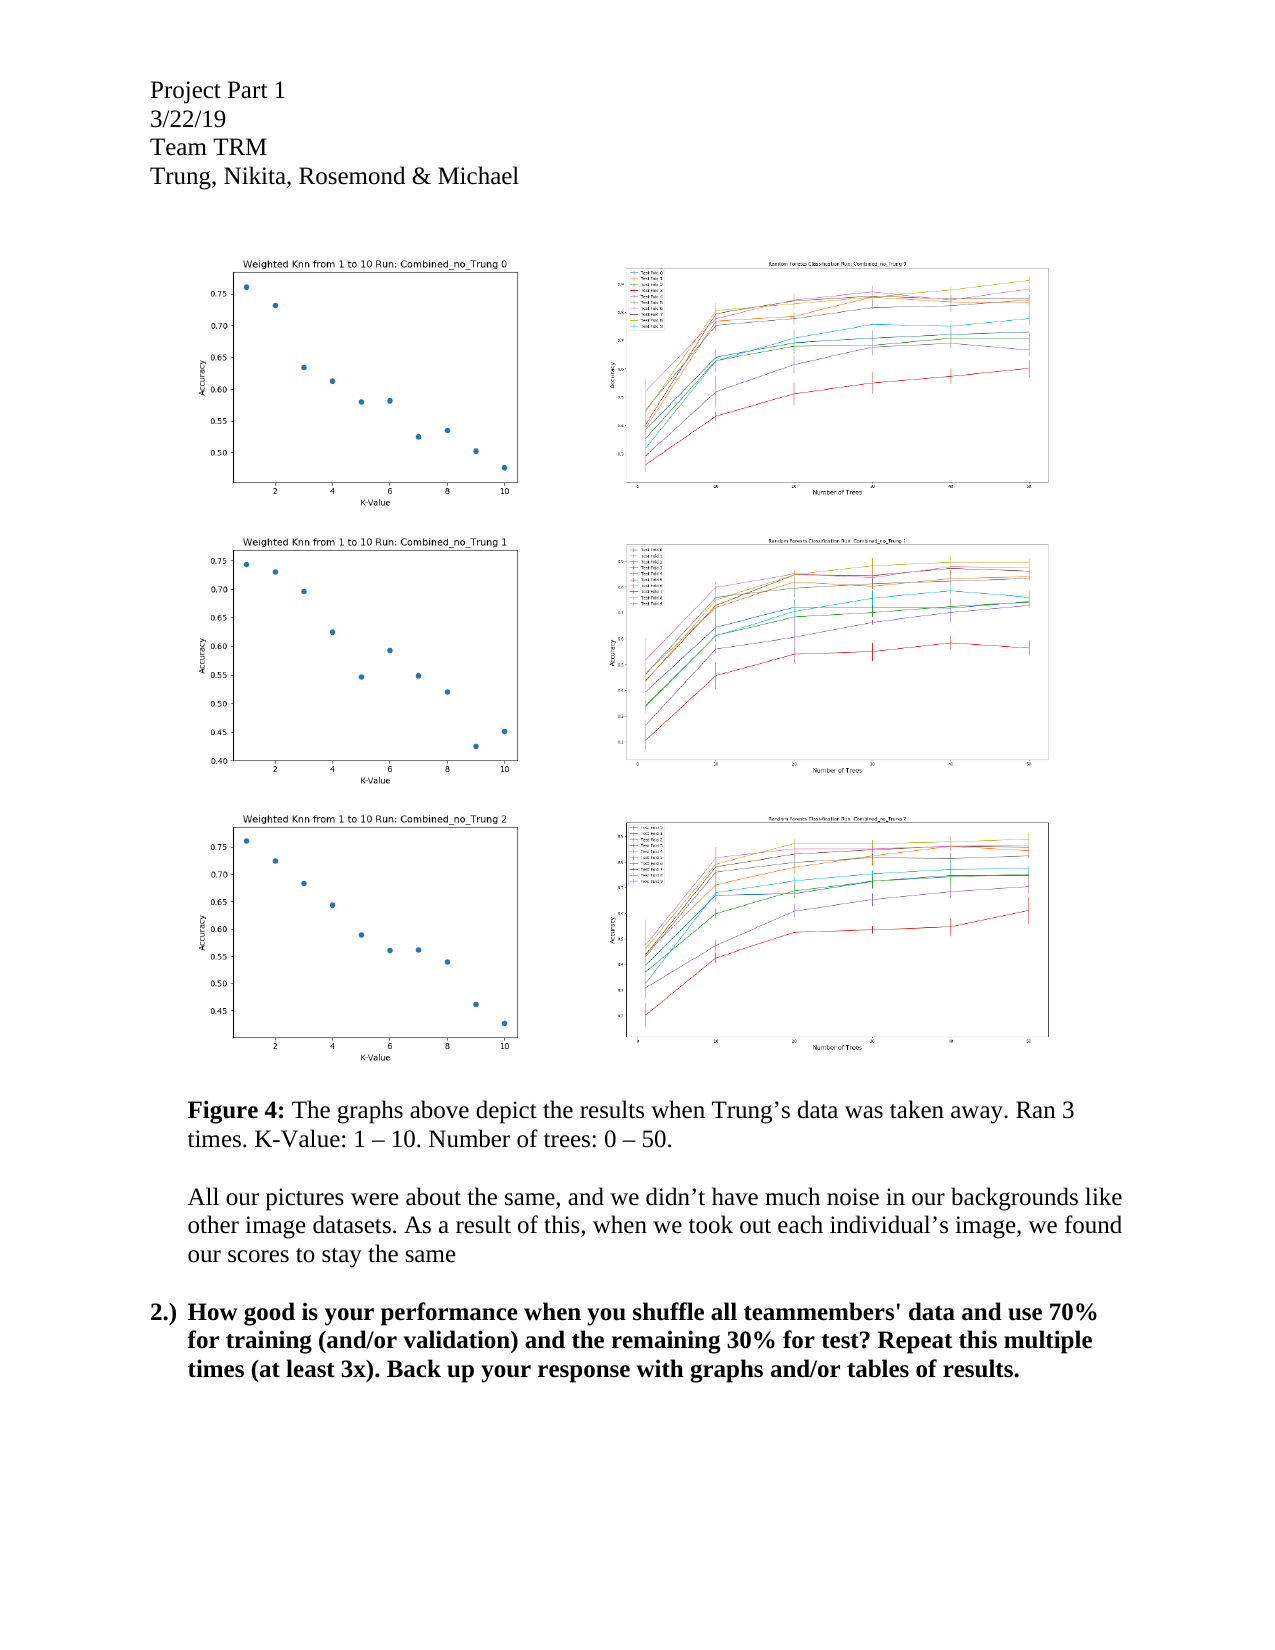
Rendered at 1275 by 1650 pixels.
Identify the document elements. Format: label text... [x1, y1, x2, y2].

picture [187, 240, 554, 512]
picture [558, 234, 1102, 1067]
list All our pictures were about the same, and we didn’t have much noise in our backgrounds like other image datasets. As a result of this, when we took out each individual’s image, we found our scores to stay the same [187, 1182, 1125, 1268]
list How good is your performance when you shuffle all teammembers' data and use 70% for training (and/or validation) and the remaining 30% for test? Repeat this multiple times (at least 3x). Back up your response with graphs and/or tables of results. [150, 1297, 1125, 1383]
list Figure 4: The graphs above depict the results when Trung’s data was taken away. Ran 3 times. K-Value: 1 – 10. Number of trees: 0 – 50. [187, 1096, 1125, 1153]
picture [187, 794, 554, 1067]
picture [187, 517, 554, 790]
